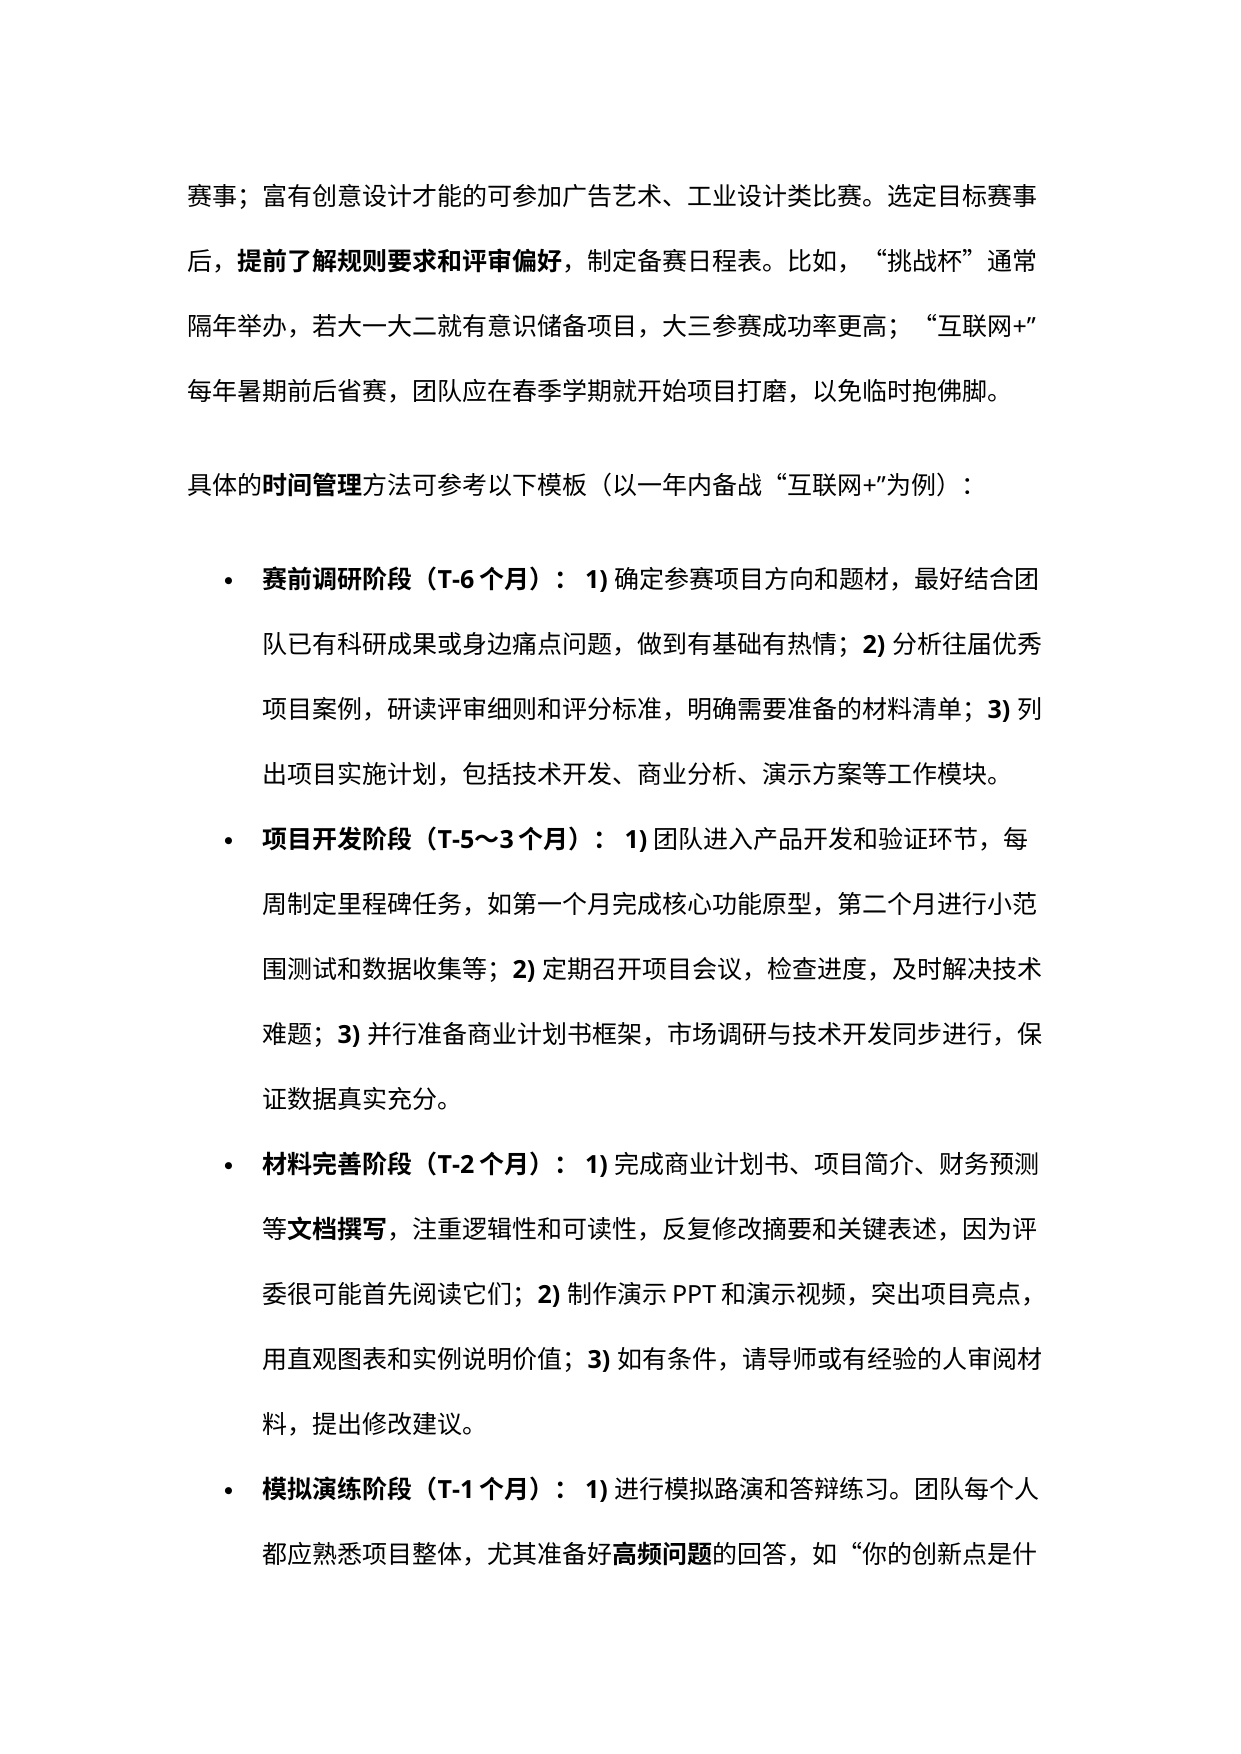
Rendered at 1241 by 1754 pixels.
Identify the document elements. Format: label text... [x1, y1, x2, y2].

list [225, 1455, 1053, 1585]
list 材料完善阶段（T-2个月）： 1) 完成商业计划书、项目简介、财务预测等文档撰写，注重逻辑性和可读性，反复修改摘要和关键表述，因为评委很可能首先阅读它们；2) 制作演示PPT和演示视频，突出项目亮点，用直观图表和实例说明价值；3) 如有条件，请导师或有经验的人审阅材料，提出修改建议。 [225, 1130, 1053, 1455]
list 赛前调研阶段（T-6个月）： 1) 确定参赛项目方向和题材，最好结合团队已有科研成果或身边痛点问题，做到有基础有热情；2) 分析往届优秀项目案例，研读评审细则和评分标准，明确需要准备的材料清单；3) 列出项目实施计划，包括技术开发、商业分析、演示方案等工作模块。 [225, 545, 1053, 805]
text 具体的时间管理方法可参考以下模板（以一年内备战“互联网+”为例）： [187, 451, 1053, 516]
list 项目开发阶段（T-5～3个月）： 1) 团队进入产品开发和验证环节，每周制定里程碑任务，如第一个月完成核心功能原型，第二个月进行小范围测试和数据收集等；2) 定期召开项目会议，检查进度，及时解决技术难题；3) 并行准备商业计划书框架，市场调研与技术开发同步进行，保证数据真实充分。 [225, 805, 1053, 1130]
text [187, 162, 1053, 422]
